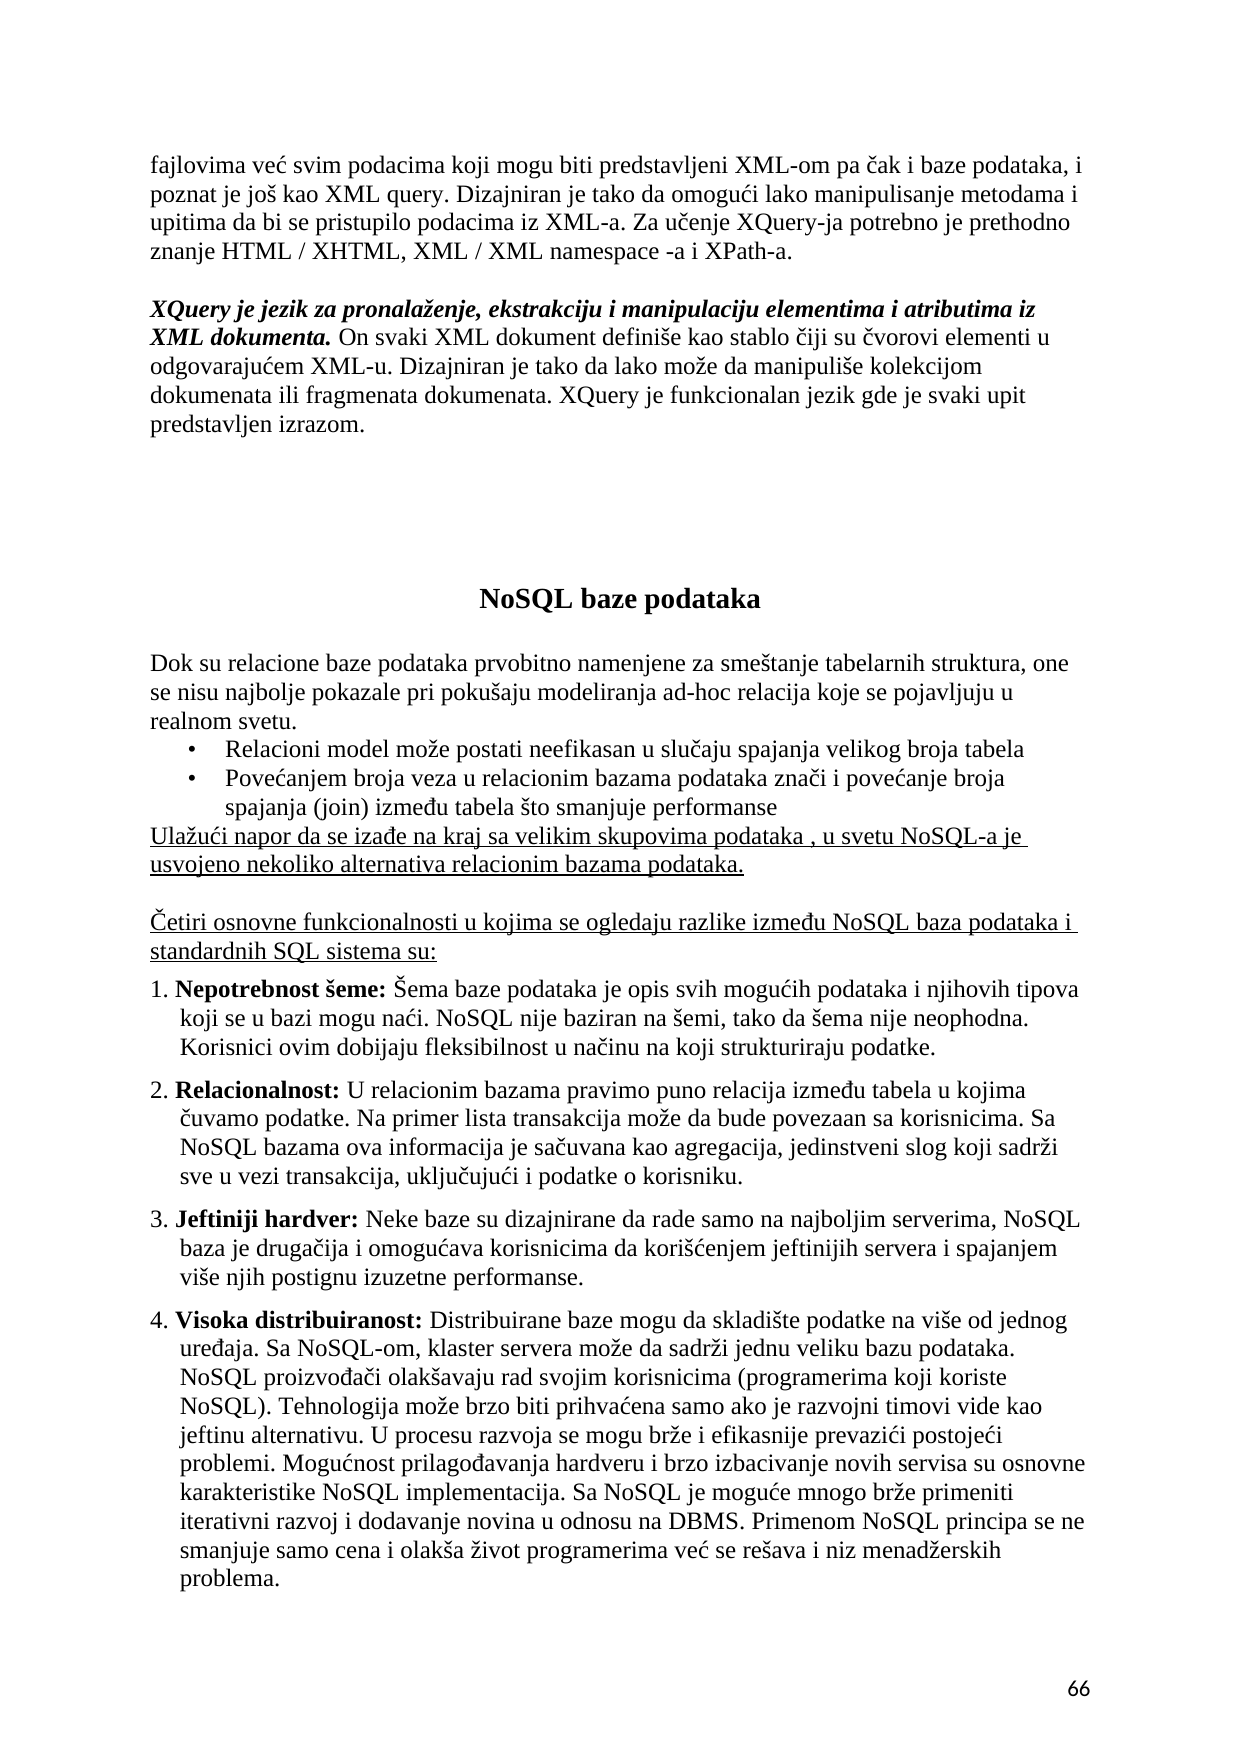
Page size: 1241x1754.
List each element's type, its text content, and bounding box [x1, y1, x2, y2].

text NoSQL baze podataka [150, 581, 1090, 615]
list Relacioni model može postati neefikasan u slučaju spajanja velikog broja tabela [187, 734, 1090, 763]
list Povećanjem broja veza u relacionim bazama podataka znači i povećanje broja spajanja (join) između tabela što smanjuje performanse [187, 763, 1090, 821]
text Četiri osnovne funkcionalnosti u kojima se ogledaju razlike između NoSQL baza podataka i standardnih SQL sistema su: [150, 907, 1090, 964]
text Ulažući napor da se izađe na kraj sa velikim skupovima podataka , u svetu NoSQL-a je usvojeno nekoliko alternativa relacionim bazama podataka. [150, 821, 1090, 878]
text 2. Relacionalnost: U relacionim bazama pravimo puno relacija između tabela u kojima čuvamo podatke. Na primer lista transakcija može da bude povezaan sa korisnicima. Sa NoSQL bazama ova informacija je sačuvana kao agregacija, jedinstveni slog koji sadrži sve u vezi transakcija, uključujući i podatke o korisniku. [150, 1075, 1090, 1190]
text 3. Jeftiniji hardver: Neke baze su dizajnirane da rade samo na najboljim serverima, NoSQL baza je drugačija i omogućava korisnicima da korišćenjem jeftinijih servera i spajanjem više njih postignu izuzetne performanse. [150, 1204, 1090, 1290]
text Dok su relacione baze podataka prvobitno namenjene za smeštanje tabelarnih struktura, one se nisu najbolje pokazale pri pokušaju modeliranja ad-hoc relacija koje se pojavljuju u realnom svetu. [150, 648, 1090, 734]
text XQuery je jezik za pronalaženje, ekstrakciju i manipulaciju elementima i atributima iz XML dokumenta. On svaki XML dokument definiše kao stablo čiji su čvorovi elementi u odgovarajućem XML-u. Dizajniran je tako da lako može da manipuliše kolekcijom dokumenata ili fragmenata dokumenata. XQuery je funkcionalan jezik gde je svaki upit predstavljen izrazom. [150, 294, 1090, 437]
text 1. Nepotrebnost šeme: Šema baze podataka je opis svih mogućih podataka i njihovih tipova koji se u bazi mogu naći. NoSQL nije baziran na šemi, tako da šema nije neophodna. Korisnici ovim dobijaju fleksibilnost u načinu na koji strukturiraju podatke. [150, 974, 1090, 1060]
text 4. Visoka distribuiranost: Distribuirane baze mogu da skladište podatke na više od jednog uređaja. Sa NoSQL-om, klaster servera može da sadrži jednu veliku bazu podataka. NoSQL proizvođači olakšavaju rad svojim korisnicima (programerima koji koriste NoSQL). Tehnologija može brzo biti prihvaćena samo ako je razvojni timovi vide kao jeftinu alternativu. U procesu razvoja se mogu brže i efikasnije prevazići postojeći problemi. Mogućnost prilagođavanja hardveru i brzo izbacivanje novih servisa su osnovne karakteristike NoSQL implementacija. Sa NoSQL je moguće mnogo brže primeniti iterativni razvoj i dodavanje novina u odnosu na DBMS. Primenom NoSQL principa se ne smanjuje samo cena i olakša život programerima već se rešava i niz menadžerskih problema. [150, 1305, 1090, 1592]
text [150, 150, 1090, 265]
